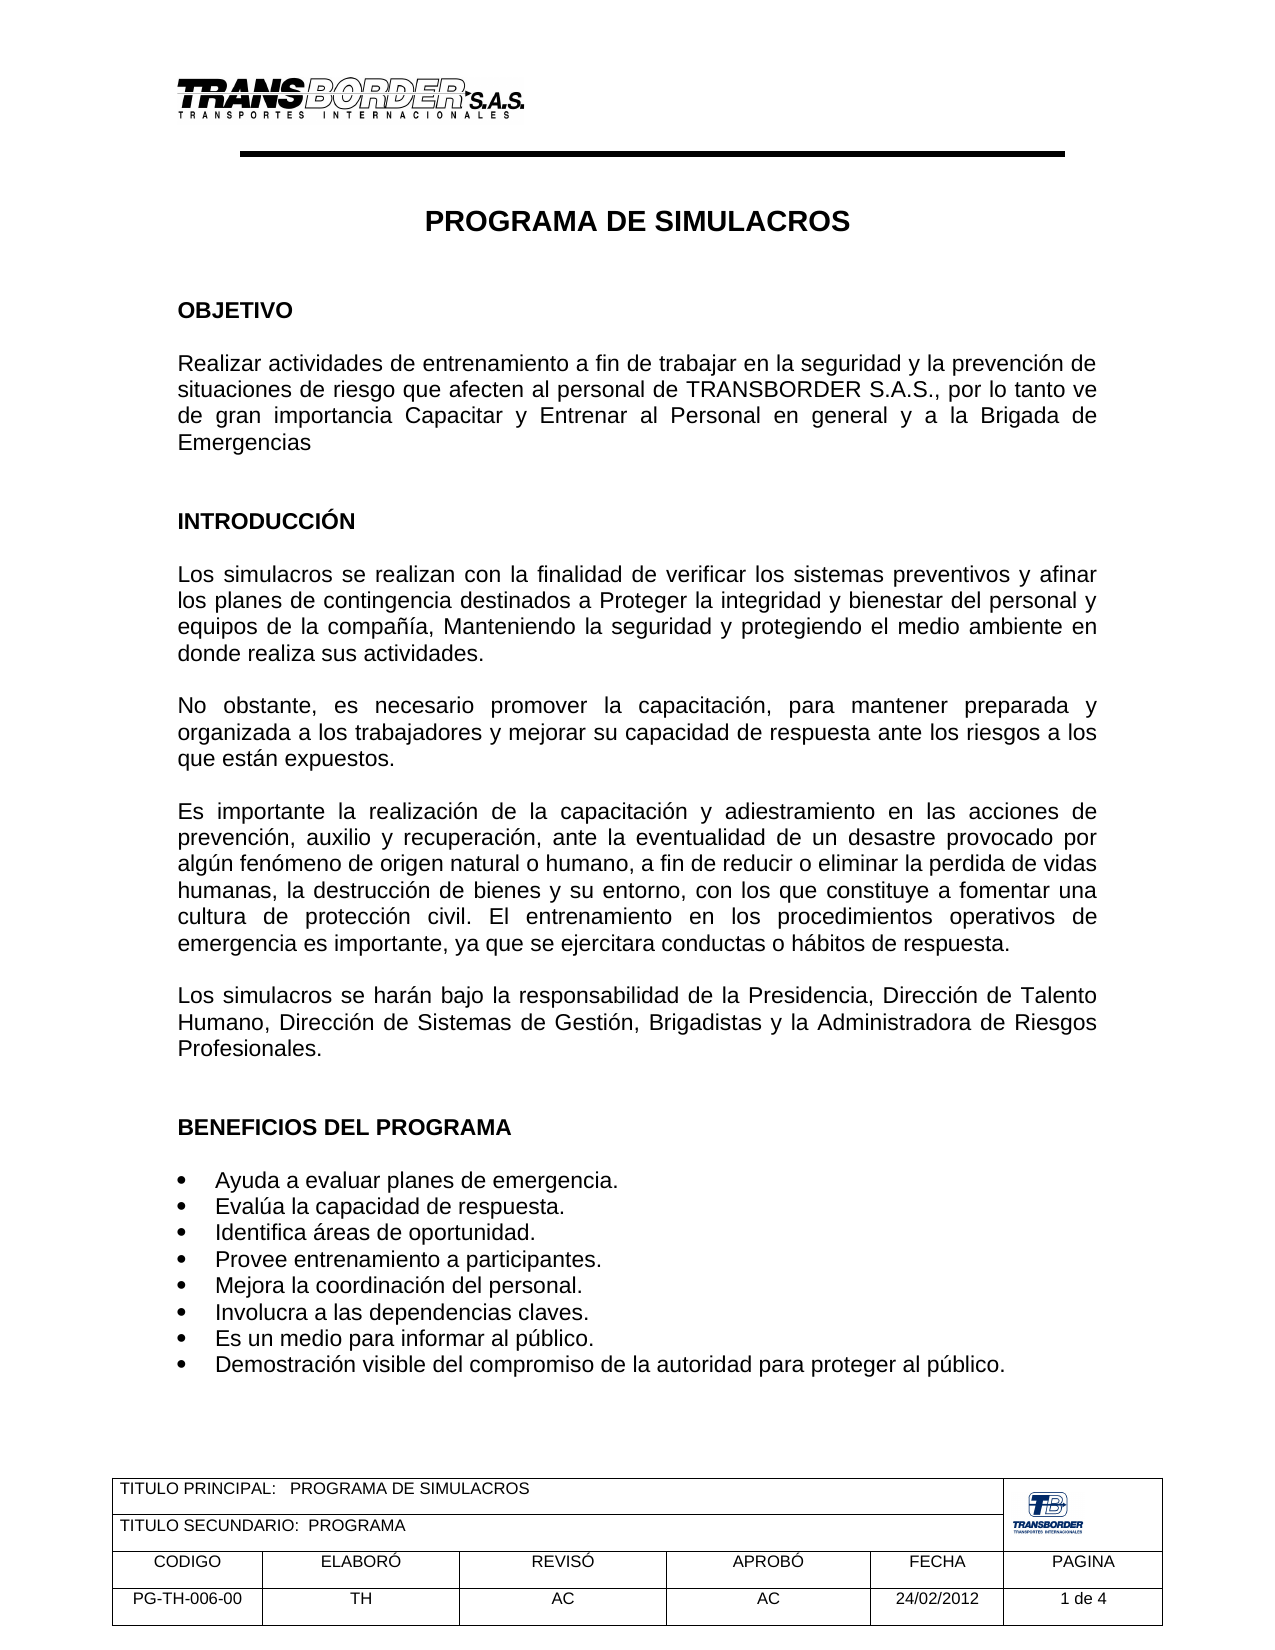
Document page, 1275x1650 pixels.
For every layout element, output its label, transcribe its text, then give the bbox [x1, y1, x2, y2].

list Provee entrenamiento a participantes. [177, 1246, 964, 1272]
list Demostración visible del compromiso de la autoridad para proteger al público. [177, 1351, 1112, 1377]
text Los simulacros se harán bajo la responsabilidad de la Presidencia, Dirección de Talento Humano, Dirección de Sistemas de Gestión, Brigadistas y de Riesgos Profesionales. [177, 982, 1098, 1061]
text OBJETIVO [177, 297, 1098, 323]
text Los simulacros se realizan con la finalidad de verificar los sistemas preventivos y afinar los planes de contingencia destinados a Proteger la integridad y bienestar del personal y equipos de la compañía, Manteniendo la seguridad y protegiendo el medio ambiente en donde realiza sus actividades. [177, 561, 1098, 666]
list Mejora la coordinación del personal. [177, 1272, 964, 1298]
text No obstante, es necesario promover la capacitación, para mantener preparada y organizada a los trabajadores y mejorar su capacidad de respuesta ante los riesgos a los que están expuestos. [177, 692, 1098, 771]
list Identifica áreas de oportunidad. [177, 1219, 964, 1246]
list Involucra a las dependencias claves. [177, 1298, 964, 1325]
text Realizar actividades de entrenamiento a fin de trabajar en la seguridad y la prevención de situaciones de riesgo que afecten al personal de TRANSBORDER S.A.S., por lo tanto ve de gran importancia Capacitar y Entrenar al Personal en general y a la Brigada de Emergencias [177, 350, 1098, 455]
list Es un medio para informar al público. [177, 1325, 964, 1351]
text INTRODUCCIÓN [177, 508, 1098, 534]
text PROGRAMA DE SIMULACROS [177, 203, 1098, 237]
text Es importante la realización de la capacitación y adiestramiento en las acciones de prevención, auxilio y recuperación, ante la eventualidad de un desastre provocado por algún fenómeno de origen natural o humano, a fin de reducir o eliminar la perdida de vidas humanas, la destrucción de bienes y su entorno, con los que constituye a fomentar una cultura de protección civil. El entrenamiento en los procedimientos operativos de emergencia es importante, ya que se ejercitara conductas o hábitos de respuesta. [177, 798, 1098, 956]
picture [1011, 1492, 1085, 1535]
picture [177, 77, 525, 125]
text BENEFICIOS DEL PROGRAMA [177, 1114, 1098, 1140]
list Ayuda a evaluar planes de emergencia. [177, 1167, 964, 1193]
list Evalúa la capacidad de respuesta. [177, 1193, 964, 1219]
